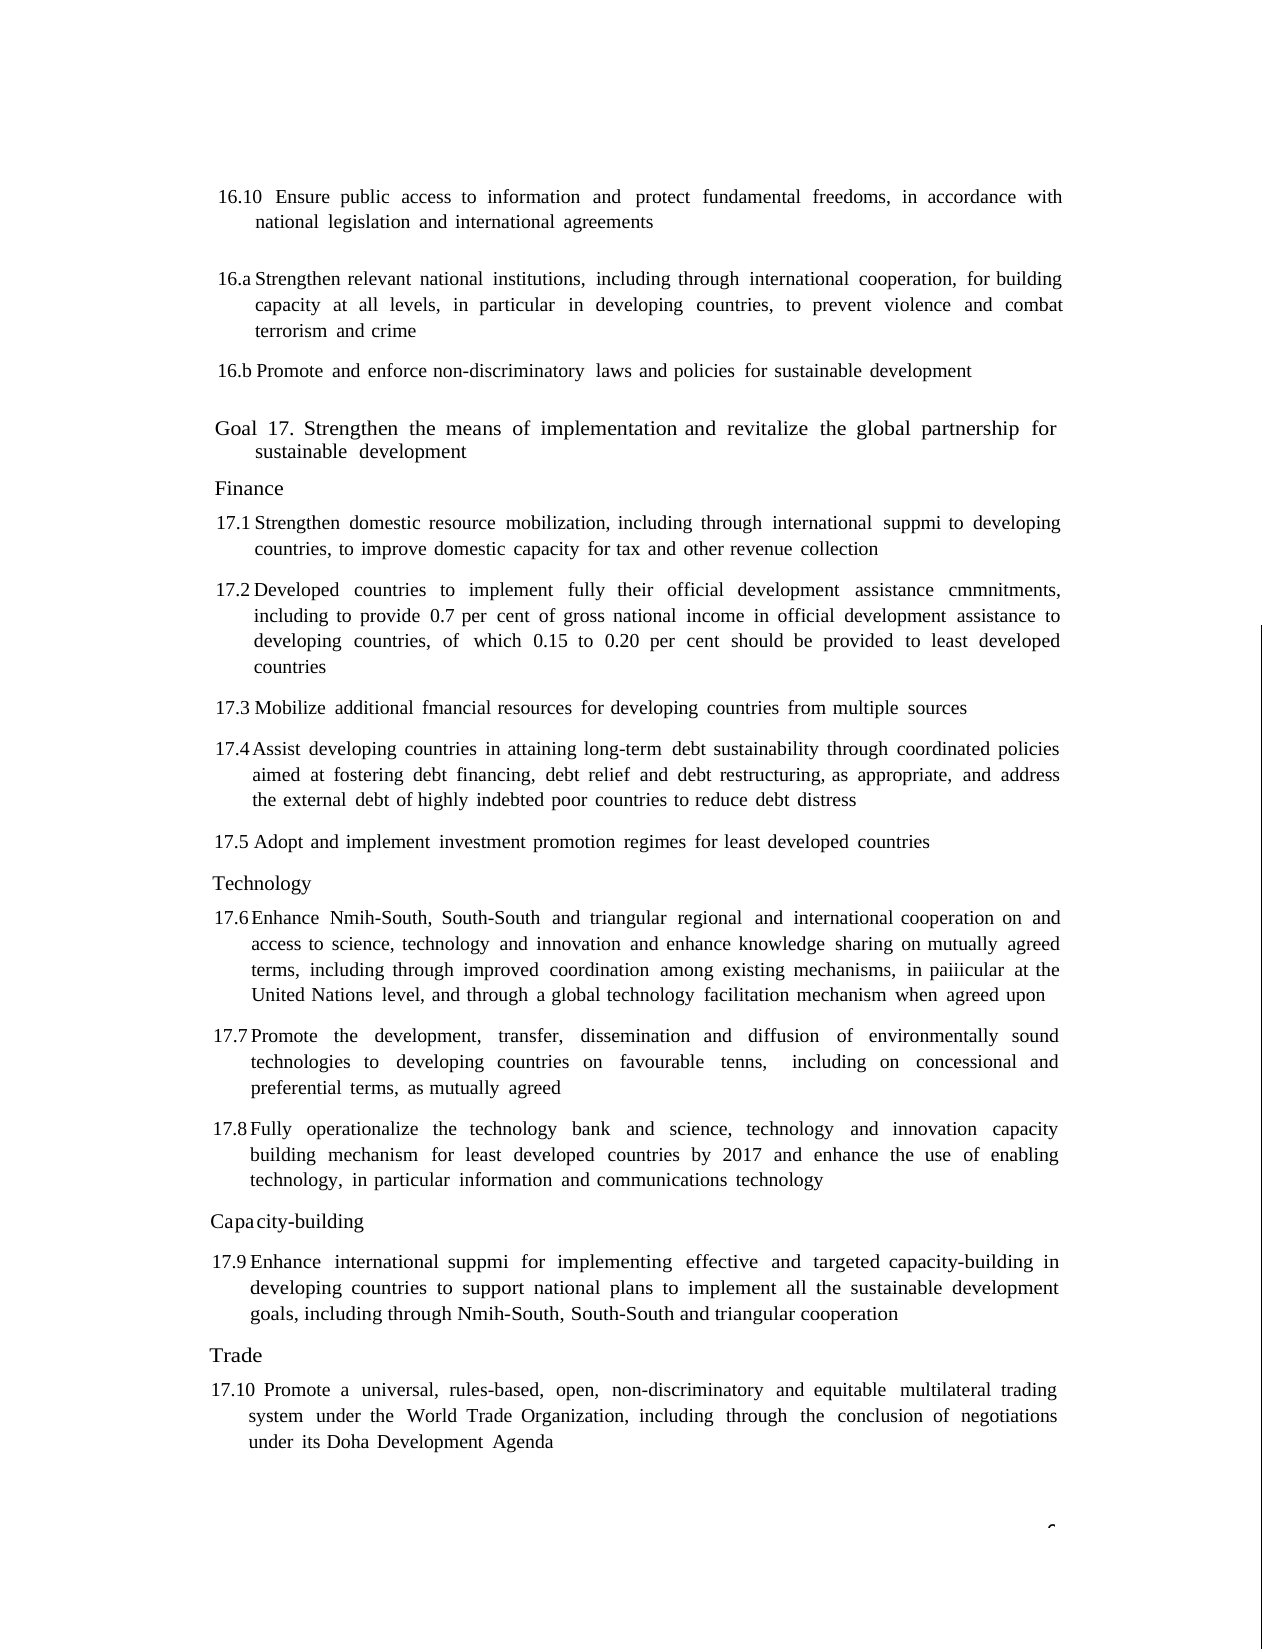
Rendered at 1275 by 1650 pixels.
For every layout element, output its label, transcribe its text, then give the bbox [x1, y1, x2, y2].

list Promote and enforce non-discriminatory laws and policies for sustainable development [217, 359, 1273, 382]
list Promote the development, transfer, dissemination and diffusion of environmentally sound technologies to developing countries on favourable tenns, including on concessional and preferential terms, as mutually agreed [213, 1024, 1059, 1098]
list Fully operationalize the technology bank and science, technology and innovation capacity­ building mechanism for least developed countries by 2017 and enhance the use of enabling technology, in particular information and communications technology [212, 1117, 1059, 1191]
subtitle Goal 17. Strengthen the means of implementation and revitalize the global partnership for sustainable development [214, 415, 1056, 463]
list Mobilize additional fmancial resources for developing countries from multiple sources [215, 696, 1273, 718]
subtitle Trade [209, 1343, 1273, 1367]
subtitle Capacity-building [210, 1209, 1273, 1233]
list Promote a universal, rules-based, open, non-discriminatory and equitable multilateral trading system under the World Trade Organization, including through the conclusion of negotiations under its Doha Development Agenda [211, 1378, 1057, 1453]
list Adopt and implement investment promotion regimes for least developed countries [214, 829, 1273, 852]
list Enhance Nmih-South, South-South and triangular regional and international cooperation on and access to science, technology and innovation and enhance knowledge sharing on mutually agreed terms, including through improved coordination among existing mechanisms, in paiiicular at the United Nations level, and through a global technology facilitation mechanism when agreed upon [214, 906, 1060, 1006]
list Strengthen relevant national institutions, including through international cooperation, for building capacity at all levels, in particular in developing countries, to prevent violence and combat terrorism and crime [217, 267, 1063, 341]
list Developed countries to implement fully their official development assistance cmmnitments, including to provide 0.7 per cent of gross national income in official development assistance to developing countries, of which 0.15 to 0.20 per cent should be provided to least developed countries [215, 578, 1061, 678]
text 16.10 Ensure public access to information and protect fundamental freedoms, in accordance with national legislation and international agreements [218, 185, 1063, 233]
list Assist developing countries in attaining long-term debt sustainability through coordinated policies aimed at fostering debt financing, debt relief and debt restructuring, as appropriate, and address the external debt of highly indebted poor countries to reduce debt distress [215, 737, 1060, 811]
text Finance [214, 476, 1273, 499]
list Enhance international suppmi for implementing effective and targeted capacity-building in developing countries to support national plans to implement all the sustainable development goals, including through Nmih-South, South-South and triangular cooperation [212, 1250, 1059, 1325]
list Strengthen domestic resource mobilization, including through international suppmi to developing countries, to improve domestic capacity for tax and other revenue collection [216, 511, 1061, 559]
subtitle Technology [212, 871, 1273, 894]
